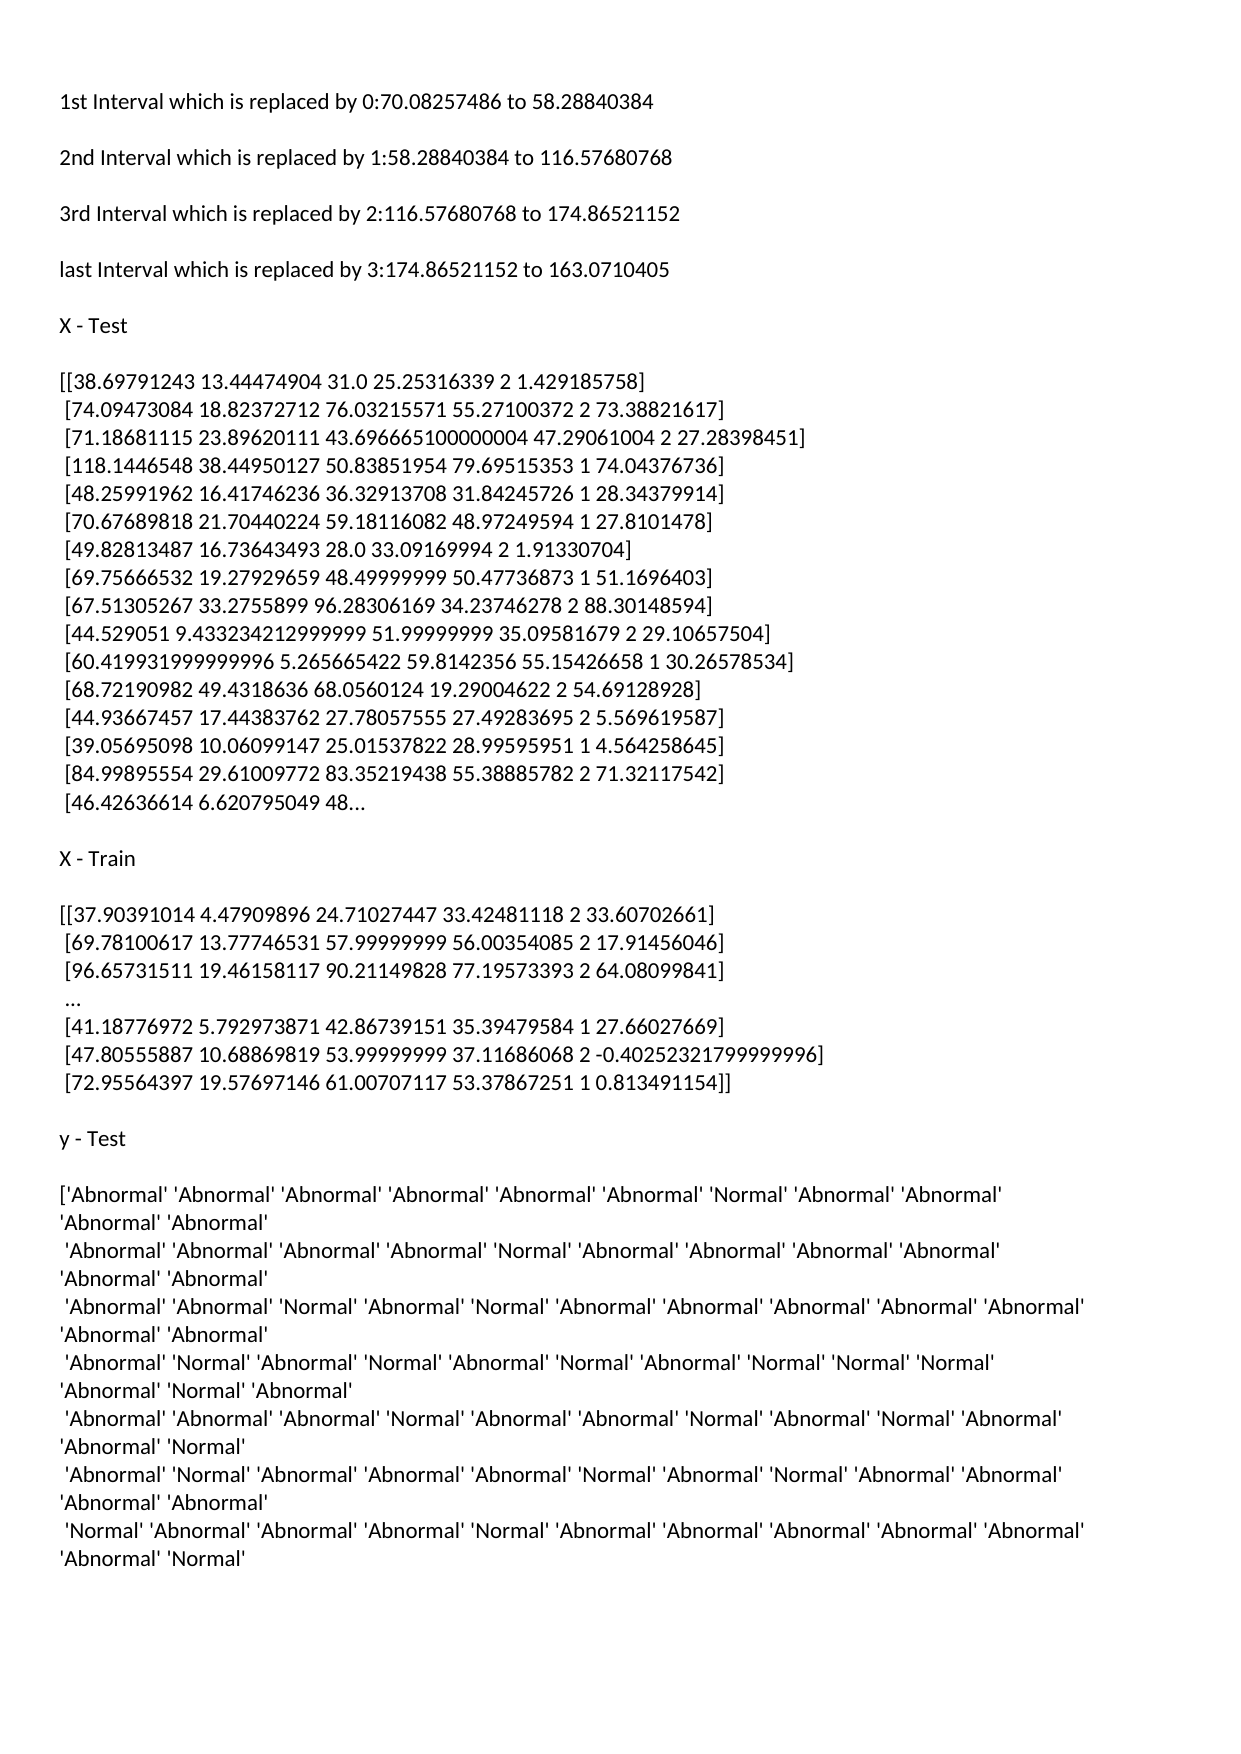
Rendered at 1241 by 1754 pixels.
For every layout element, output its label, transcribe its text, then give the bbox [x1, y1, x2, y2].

text [44.529051 9.433234212999999 51.99999999 35.09581679 2 29.10657504] [59, 619, 1090, 647]
text [84.99895554 29.61009772 83.35219438 55.38885782 2 71.32117542] [59, 759, 1090, 788]
text [72.95564397 19.57697146 61.00707117 53.37867251 1 0.813491154]] [59, 1068, 1090, 1096]
text 'Abnormal' 'Abnormal' 'Abnormal' 'Normal' 'Abnormal' 'Abnormal' 'Normal' 'Abnormal' 'Normal' 'Abnormal' 'Abnormal' 'Normal' [59, 1404, 1090, 1460]
text last Interval which is replaced by 3:174.86521152 to 163.0710405 [59, 255, 1090, 283]
text [74.09473084 18.82372712 76.03215571 55.27100372 2 73.38821617] [59, 395, 1090, 423]
text [49.82813487 16.73643493 28.0 33.09169994 2 1.91330704] [59, 535, 1090, 563]
text 'Abnormal' 'Abnormal' 'Normal' 'Abnormal' 'Normal' 'Abnormal' 'Abnormal' 'Abnormal' 'Abnormal' 'Abnormal' 'Abnormal' 'Abnormal' [59, 1292, 1090, 1348]
text [70.67689818 21.70440224 59.18116082 48.97249594 1 27.8101478] [59, 507, 1090, 535]
text 'Abnormal' 'Abnormal' 'Abnormal' 'Abnormal' 'Normal' 'Abnormal' 'Abnormal' 'Abnormal' 'Abnormal' 'Abnormal' 'Abnormal' [59, 1236, 1090, 1292]
text 2nd Interval which is replaced by 1:58.28840384 to 116.57680768 [59, 143, 1090, 171]
text [[38.69791243 13.44474904 31.0 25.25316339 2 1.429185758] [59, 367, 1090, 395]
text [48.25991962 16.41746236 36.32913708 31.84245726 1 28.34379914] [59, 479, 1090, 507]
text [44.93667457 17.44383762 27.78057555 27.49283695 2 5.569619587] [59, 703, 1090, 732]
text [71.18681115 23.89620111 43.696665100000004 47.29061004 2 27.28398451] [59, 423, 1090, 451]
text X - Test [59, 311, 1090, 339]
text [67.51305267 33.2755899 96.28306169 34.23746278 2 88.30148594] [59, 591, 1090, 619]
text [118.1446548 38.44950127 50.83851954 79.69515353 1 74.04376736] [59, 451, 1090, 479]
text X - Train [59, 844, 1090, 872]
text [68.72190982 49.4318636 68.0560124 19.29004622 2 54.69128928] [59, 676, 1090, 703]
text y - Test [59, 1124, 1090, 1152]
text [47.80555887 10.68869819 53.99999999 37.11686068 2 -0.40252321799999996] [59, 1040, 1090, 1068]
text 1st Interval which is replaced by 0:70.08257486 to 58.28840384 [59, 87, 1090, 115]
text [96.65731511 19.46158117 90.21149828 77.19573393 2 64.08099841] [59, 956, 1090, 984]
text [60.419931999999996 5.265665422 59.8142356 55.15426658 1 30.26578534] [59, 647, 1090, 676]
text 'Abnormal' 'Normal' 'Abnormal' 'Abnormal' 'Abnormal' 'Normal' 'Abnormal' 'Normal' 'Abnormal' 'Abnormal' 'Abnormal' 'Abnormal' [59, 1460, 1090, 1516]
text ... [59, 984, 1090, 1012]
text ['Abnormal' 'Abnormal' 'Abnormal' 'Abnormal' 'Abnormal' 'Abnormal' 'Normal' 'Abnormal' 'Abnormal' 'Abnormal' 'Abnormal' [59, 1180, 1090, 1236]
text [41.18776972 5.792973871 42.86739151 35.39479584 1 27.66027669] [59, 1012, 1090, 1040]
text [69.75666532 19.27929659 48.49999999 50.47736873 1 51.1696403] [59, 563, 1090, 591]
text [46.42636614 6.620795049 48... [59, 788, 1090, 816]
text 3rd Interval which is replaced by 2:116.57680768 to 174.86521152 [59, 199, 1090, 227]
text 'Abnormal' 'Normal' 'Abnormal' 'Normal' 'Abnormal' 'Normal' 'Abnormal' 'Normal' 'Normal' 'Normal' 'Abnormal' 'Normal' 'Abnormal' [59, 1348, 1090, 1404]
text [69.78100617 13.77746531 57.99999999 56.00354085 2 17.91456046] [59, 928, 1090, 956]
text [39.05695098 10.06099147 25.01537822 28.99595951 1 4.564258645] [59, 732, 1090, 759]
text 'Normal' 'Abnormal' 'Abnormal' 'Abnormal' 'Normal' 'Abnormal' 'Abnormal' 'Abnormal' 'Abnormal' 'Abnormal' 'Abnormal' 'Normal' [59, 1516, 1090, 1572]
text [[37.90391014 4.47909896 24.71027447 33.42481118 2 33.60702661] [59, 900, 1090, 928]
